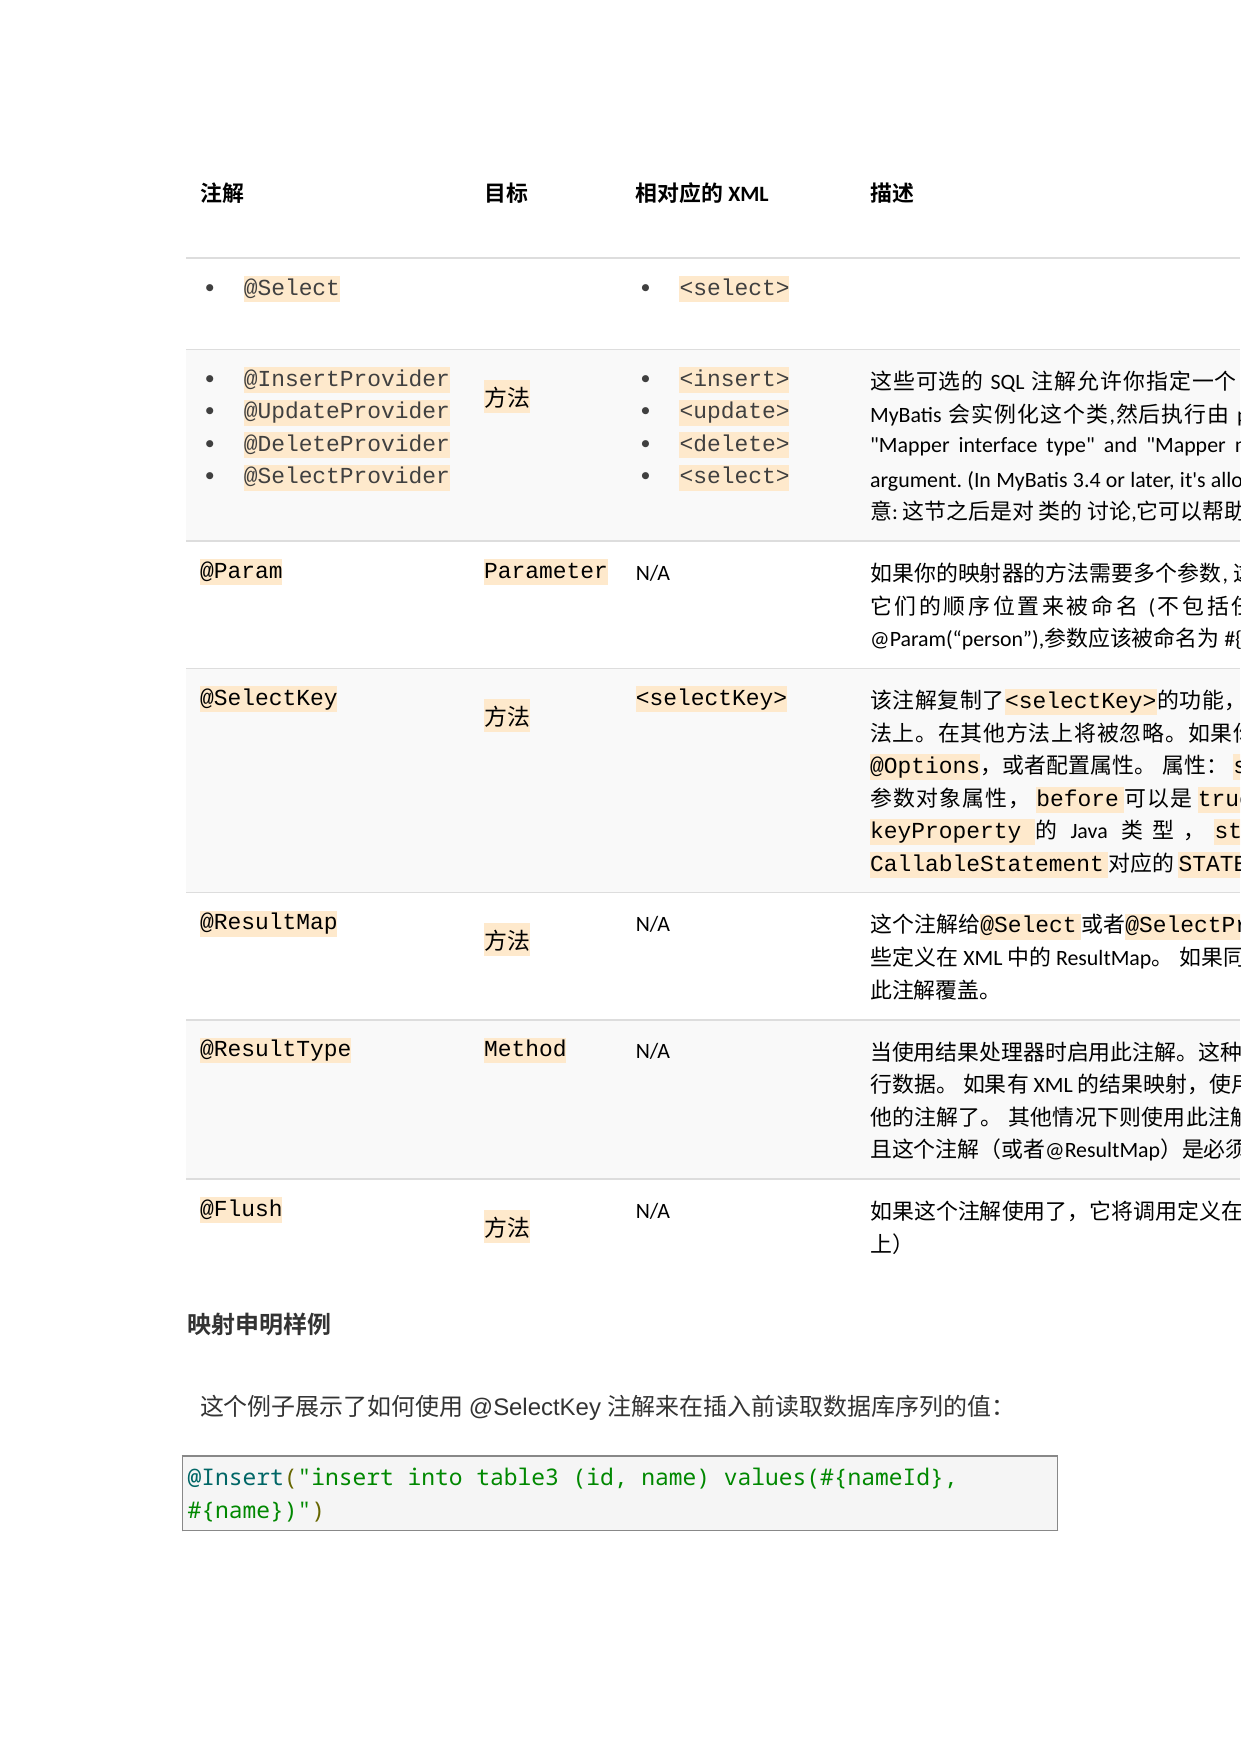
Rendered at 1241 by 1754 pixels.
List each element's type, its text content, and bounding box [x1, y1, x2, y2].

text @Insert("insert into table3 (id, name) values(#{nameId}, #{name})") [183, 1457, 1057, 1530]
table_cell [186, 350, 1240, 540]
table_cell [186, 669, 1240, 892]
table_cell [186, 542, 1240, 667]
subtitle 映射申明样例 [187, 1290, 1053, 1355]
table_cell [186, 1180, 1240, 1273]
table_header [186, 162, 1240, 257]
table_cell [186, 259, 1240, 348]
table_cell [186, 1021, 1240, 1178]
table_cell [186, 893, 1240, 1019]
text 这个例子展示了如何使用 @SelectKey 注解来在插入前读取数据库序列的值： [200, 1373, 1041, 1438]
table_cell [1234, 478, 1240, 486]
